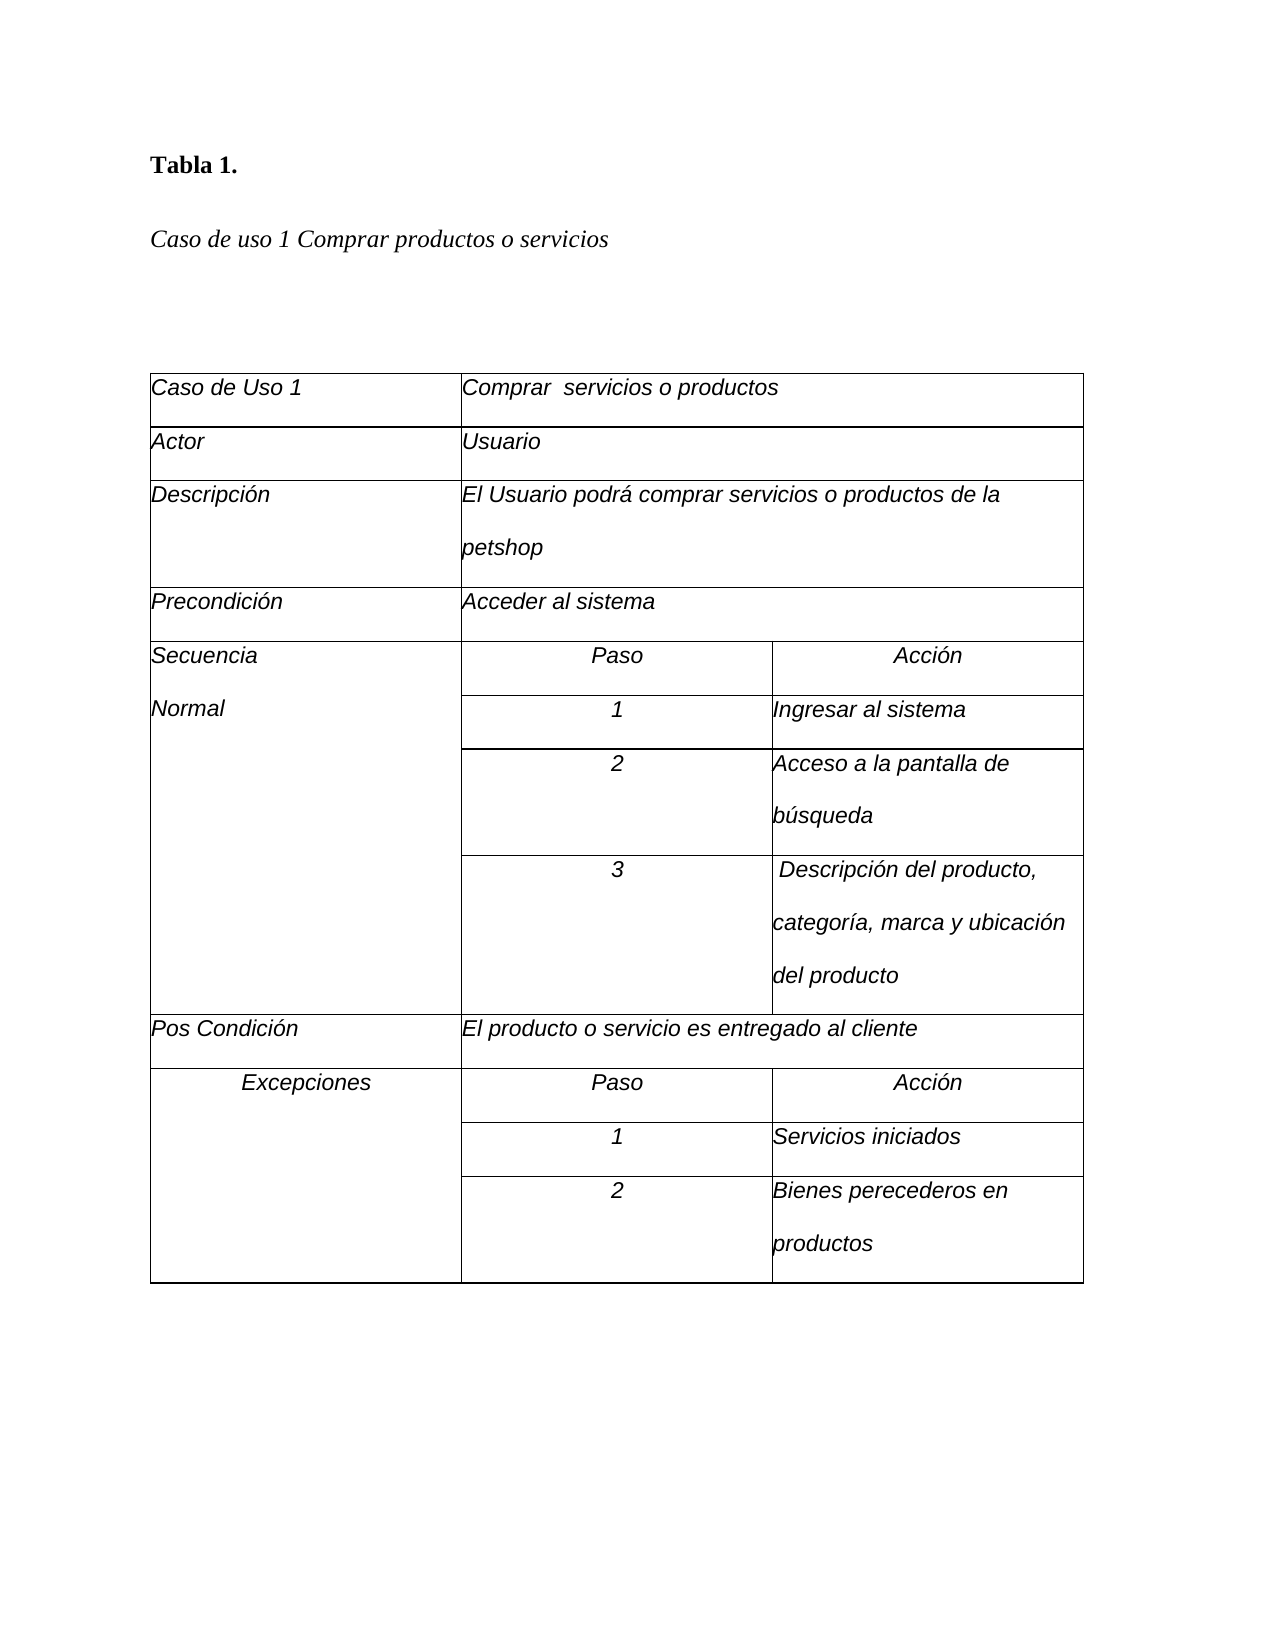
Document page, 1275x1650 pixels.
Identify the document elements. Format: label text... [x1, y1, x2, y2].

table_cell Bienes perecederos en productos [773, 1177, 1083, 1282]
table_header Comprar servicios o productos [462, 374, 1083, 426]
table_cell Descripción del producto, categoría, marca y ubicación del producto [773, 856, 1083, 1014]
table_cell 1 [462, 696, 772, 748]
table_cell El Usuario podrá comprar servicios o productos de la petshop [462, 481, 1083, 587]
table_cell 3 [462, 856, 772, 1014]
table_cell Descripción [151, 481, 461, 587]
text Tabla 1. [150, 150, 1125, 179]
table_cell Precondición [151, 588, 461, 641]
table_cell Acción [773, 642, 1083, 694]
table_cell Acción [773, 1069, 1083, 1122]
table_cell Acceder al sistema [462, 588, 1083, 641]
table_cell Ingresar al sistema [773, 696, 1083, 748]
table_cell Servicios iniciados [773, 1123, 1083, 1176]
table_cell Excepciones [151, 1069, 461, 1282]
table_cell El producto o servicio es entregado al cliente [462, 1015, 1083, 1068]
table_cell 2 [462, 1177, 772, 1282]
table_cell Secuencia Normal [151, 642, 461, 1014]
table_cell 2 [462, 750, 772, 855]
table_cell Acceso a la pantalla de búsqueda [773, 750, 1083, 855]
table_cell Paso [462, 642, 772, 694]
table_cell 1 [462, 1123, 772, 1176]
text Caso de uso 1 Comprar productos o servicios [150, 224, 1125, 253]
table_cell Usuario [462, 428, 1083, 480]
table_cell Paso [462, 1069, 772, 1122]
table_header Caso de Uso 1 [151, 374, 461, 426]
table_cell Actor [151, 428, 461, 480]
table_cell Pos Condición [151, 1015, 461, 1068]
